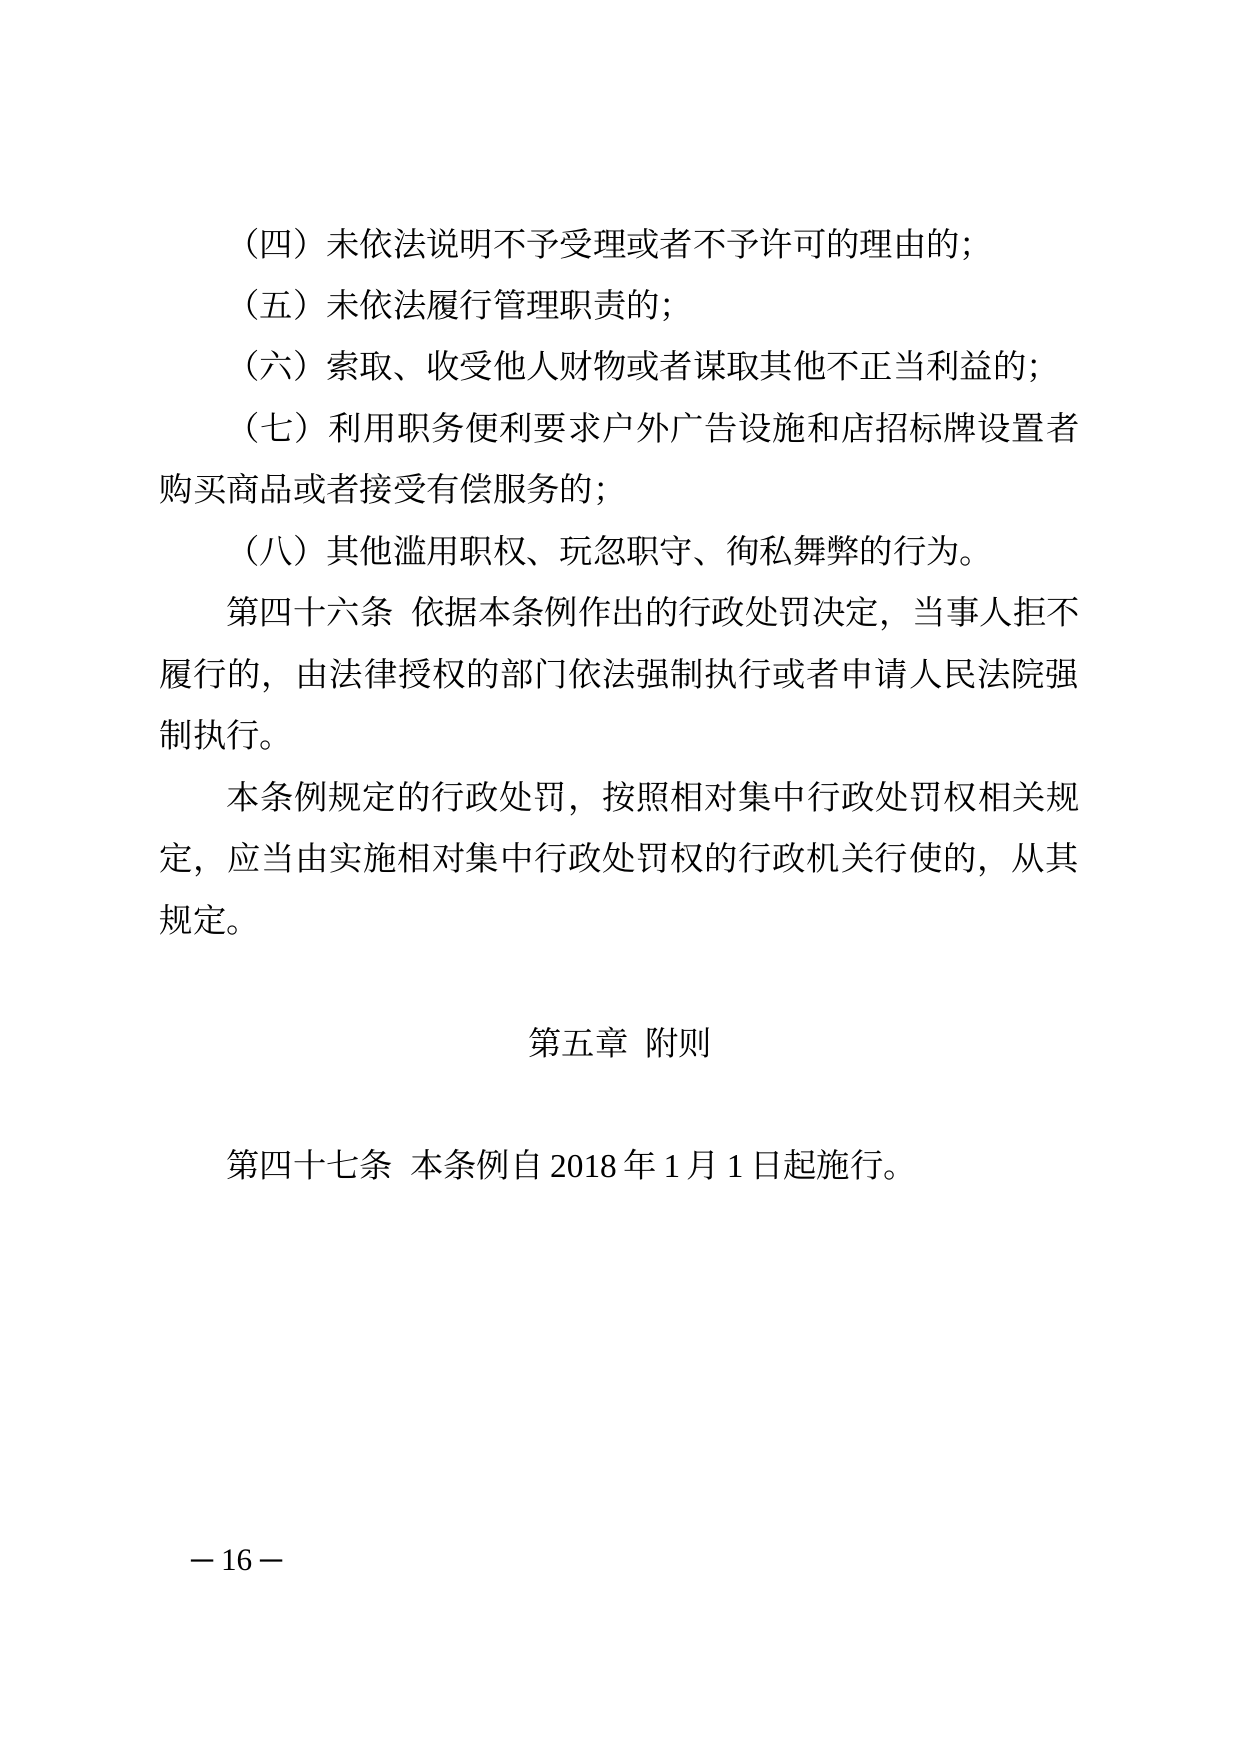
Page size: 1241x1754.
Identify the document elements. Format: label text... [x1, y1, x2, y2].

text （六）索取、收受他人财物或者谋取其他不正当利益的； [159, 330, 1081, 391]
text 第四十六条 依据本条例作出的行政处罚决定，当事人拒不履行的，由法律授权的部门依法强制执行或者申请人民法院强制执行。 [159, 576, 1081, 760]
text （四）未依法说明不予受理或者不予许可的理由的； [159, 207, 1081, 268]
text 第四十七条 本条例自2018年1月1日起施行。 [159, 1129, 1081, 1190]
text （七）利用职务便利要求户外广告设施和店招标牌设置者购买商品或者接受有偿服务的； [159, 391, 1081, 514]
text （五）未依法履行管理职责的； [159, 268, 1081, 330]
text 第五章 附则 [159, 1006, 1081, 1067]
text （八）其他滥用职权、玩忽职守、徇私舞弊的行为。 [159, 514, 1081, 576]
text 本条例规定的行政处罚，按照相对集中行政处罚权相关规定，应当由实施相对集中行政处罚权的行政机关行使的，从其规定。 [159, 760, 1081, 944]
